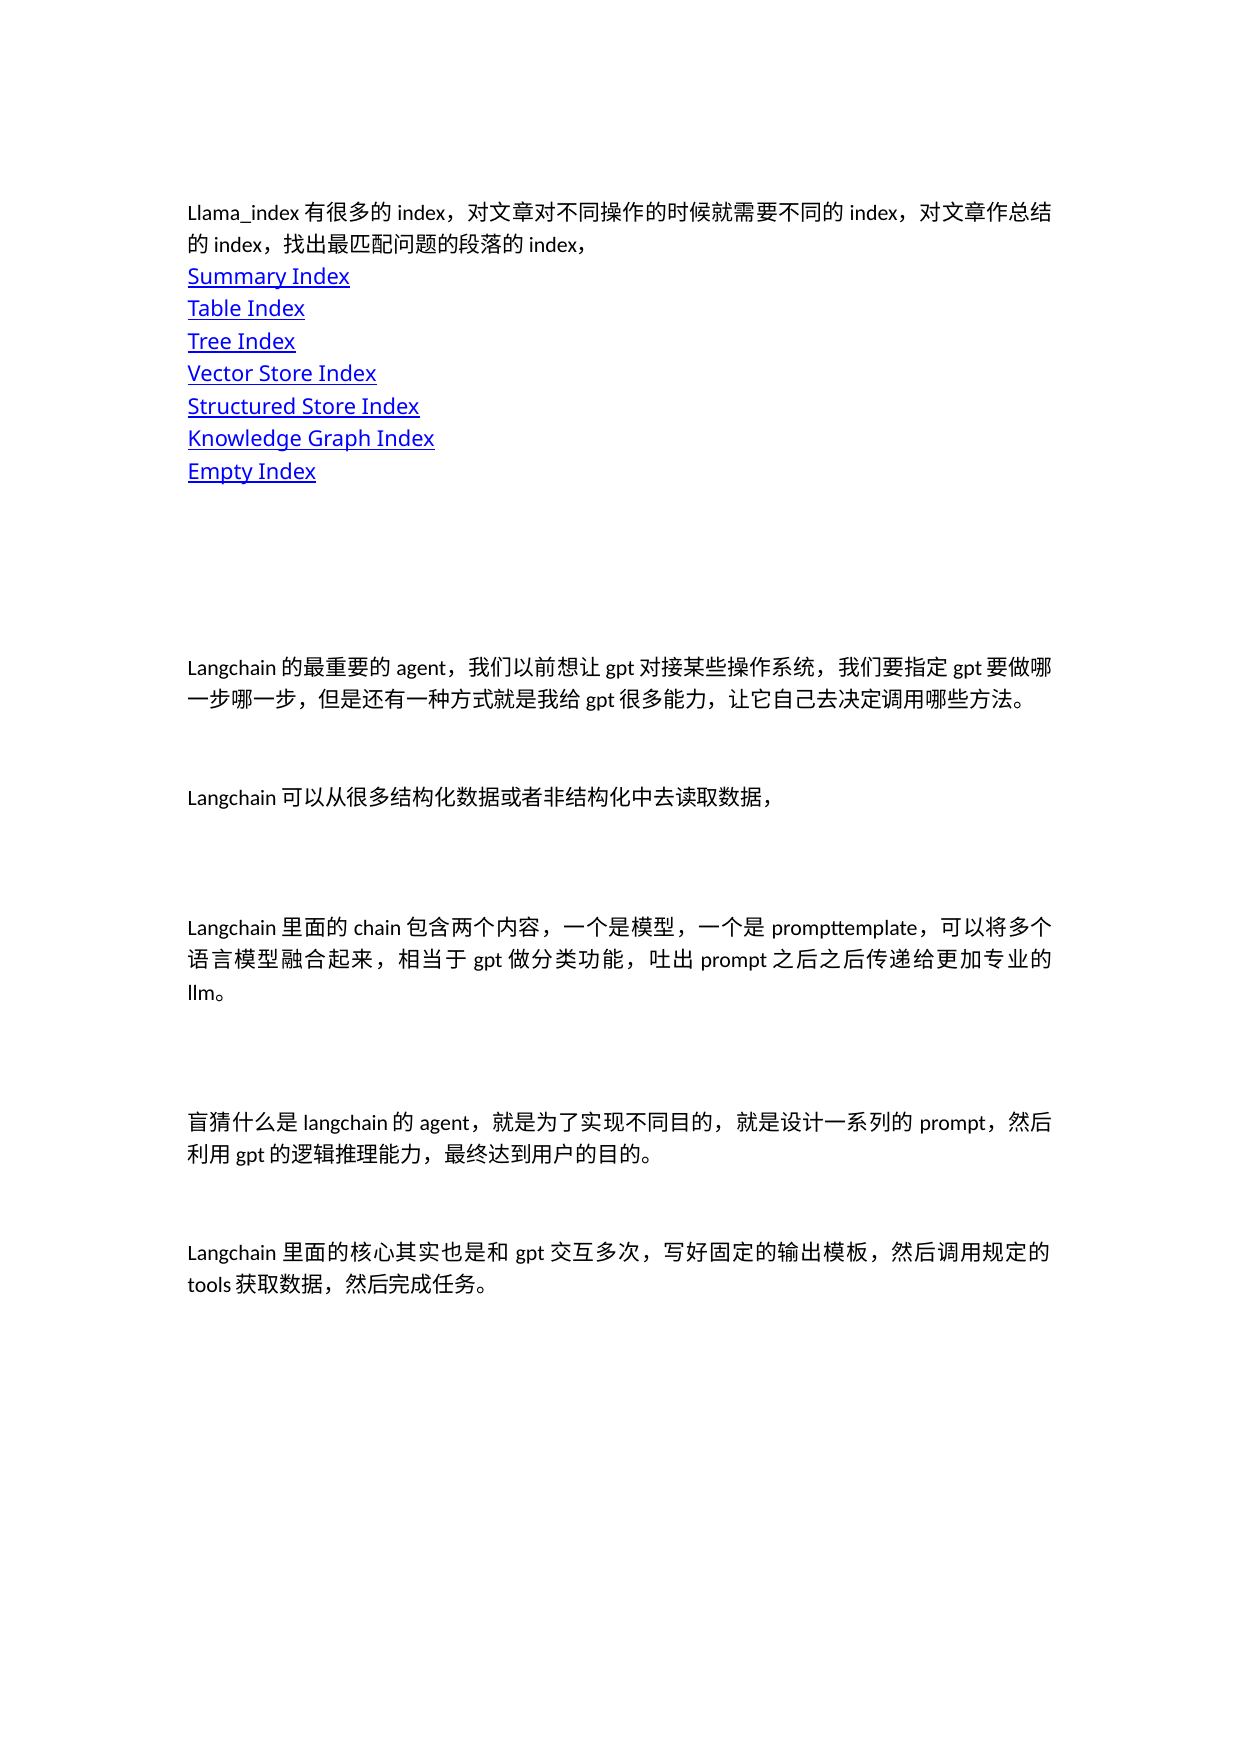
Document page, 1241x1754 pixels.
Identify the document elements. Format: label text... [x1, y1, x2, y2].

text 盲猜什么是langchain的agent，就是为了实现不同目的，就是设计一系列的prompt，然后利用gpt的逻辑推理能力，最终达到用户的目的。 [187, 1104, 1053, 1169]
text Langchain可以从很多结构化数据或者非结构化中去读取数据， [187, 779, 1053, 812]
text Empty Index [187, 454, 1053, 487]
text Langchain里面的核心其实也是和gpt交互多次，写好固定的输出模板，然后调用规定的tools获取数据，然后完成任务。 [187, 1234, 1053, 1299]
text Knowledge Graph Index [187, 422, 1053, 454]
text Table Index [187, 292, 1053, 324]
text Langchain里面的chain包含两个内容，一个是模型，一个是prompttemplate，可以将多个语言模型融合起来，相当于gpt做分类功能，吐出prompt之后之后传递给更加专业的llm。 [187, 909, 1053, 1007]
text Structured Store Index [187, 389, 1053, 422]
text Vector Store Index [187, 357, 1053, 389]
text Tree Index [187, 324, 1053, 357]
text Llama_index有很多的index，对文章对不同操作的时候就需要不同的index，对文章作总结的index，找出最匹配问题的段落的index， [187, 194, 1053, 259]
text Summary Index [187, 259, 1053, 292]
text Langchain的最重要的agent，我们以前想让gpt对接某些操作系统，我们要指定gpt要做哪一步哪一步，但是还有一种方式就是我给gpt很多能力，让它自己去决定调用哪些方法。 [187, 649, 1053, 714]
